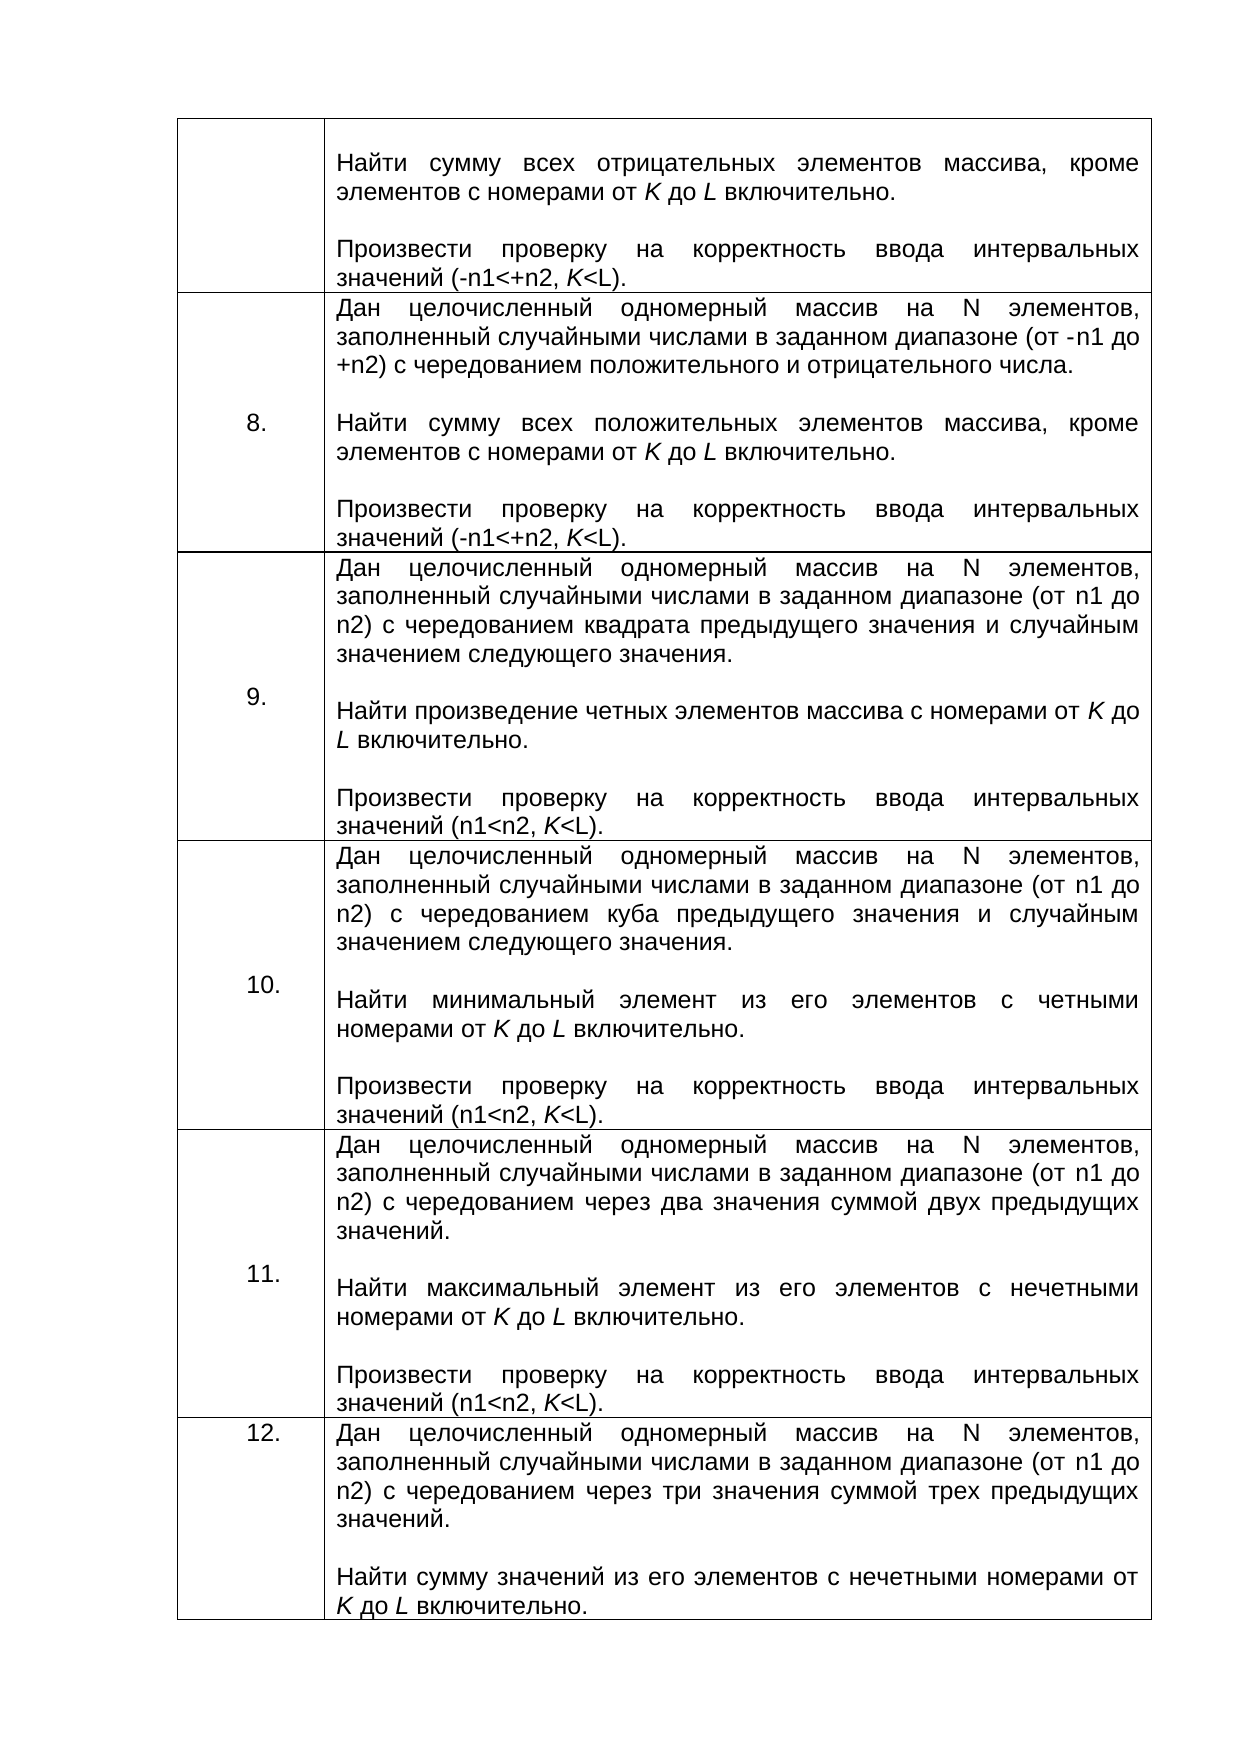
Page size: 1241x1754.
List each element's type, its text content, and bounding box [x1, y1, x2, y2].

table_cell [178, 1418, 324, 1619]
table_cell [178, 841, 324, 1128]
table_cell Дан целочисленный одномерный массив на N элементов, заполненный случайными числами в заданном диапазоне (от n1 до n2) с чередованием куба предыдущего значения и случайным значением следующего значения. Найти минимальный элемент из его элементов с четными номерами от K до L включительно. Произвести проверку на корректность ввода интервальных значений (n1<n2, K<L). [325, 841, 1151, 1128]
table_cell [178, 553, 324, 840]
table_cell Дан целочисленный одномерный массив на N элементов, заполненный случайными числами в заданном диапазоне (от -n1 до +n2) с чередованием положительного и отрицательного числа. Найти сумму всех положительных элементов массива, кроме элементов с номерами от K до L включительно. Произвести проверку на корректность ввода интервальных значений (-n1<+n2, K<L). [325, 293, 1151, 551]
table_cell Дан целочисленный одномерный массив на N элементов, заполненный случайными числами в заданном диапазоне (от n1 до n2) с чередованием квадрата предыдущего значения и случайным значением следующего значения. Найти произведение четных элементов массива с номерами от K до L включительно. Произвести проверку на корректность ввода интервальных значений (n1<n2, K<L). [325, 553, 1151, 840]
table_cell [178, 1130, 324, 1417]
table_cell Дан целочисленный одномерный массив на N элементов, заполненный случайными числами в заданном диапазоне (от n1 до n2) с чередованием через два значения суммой двух предыдущих значений. Найти максимальный элемент из его элементов с нечетными номерами от K до L включительно. Произвести проверку на корректность ввода интервальных значений (n1<n2, K<L). [325, 1130, 1151, 1417]
table_cell [178, 119, 324, 292]
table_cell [325, 119, 1151, 292]
table_cell [178, 293, 324, 551]
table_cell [325, 1418, 1151, 1619]
